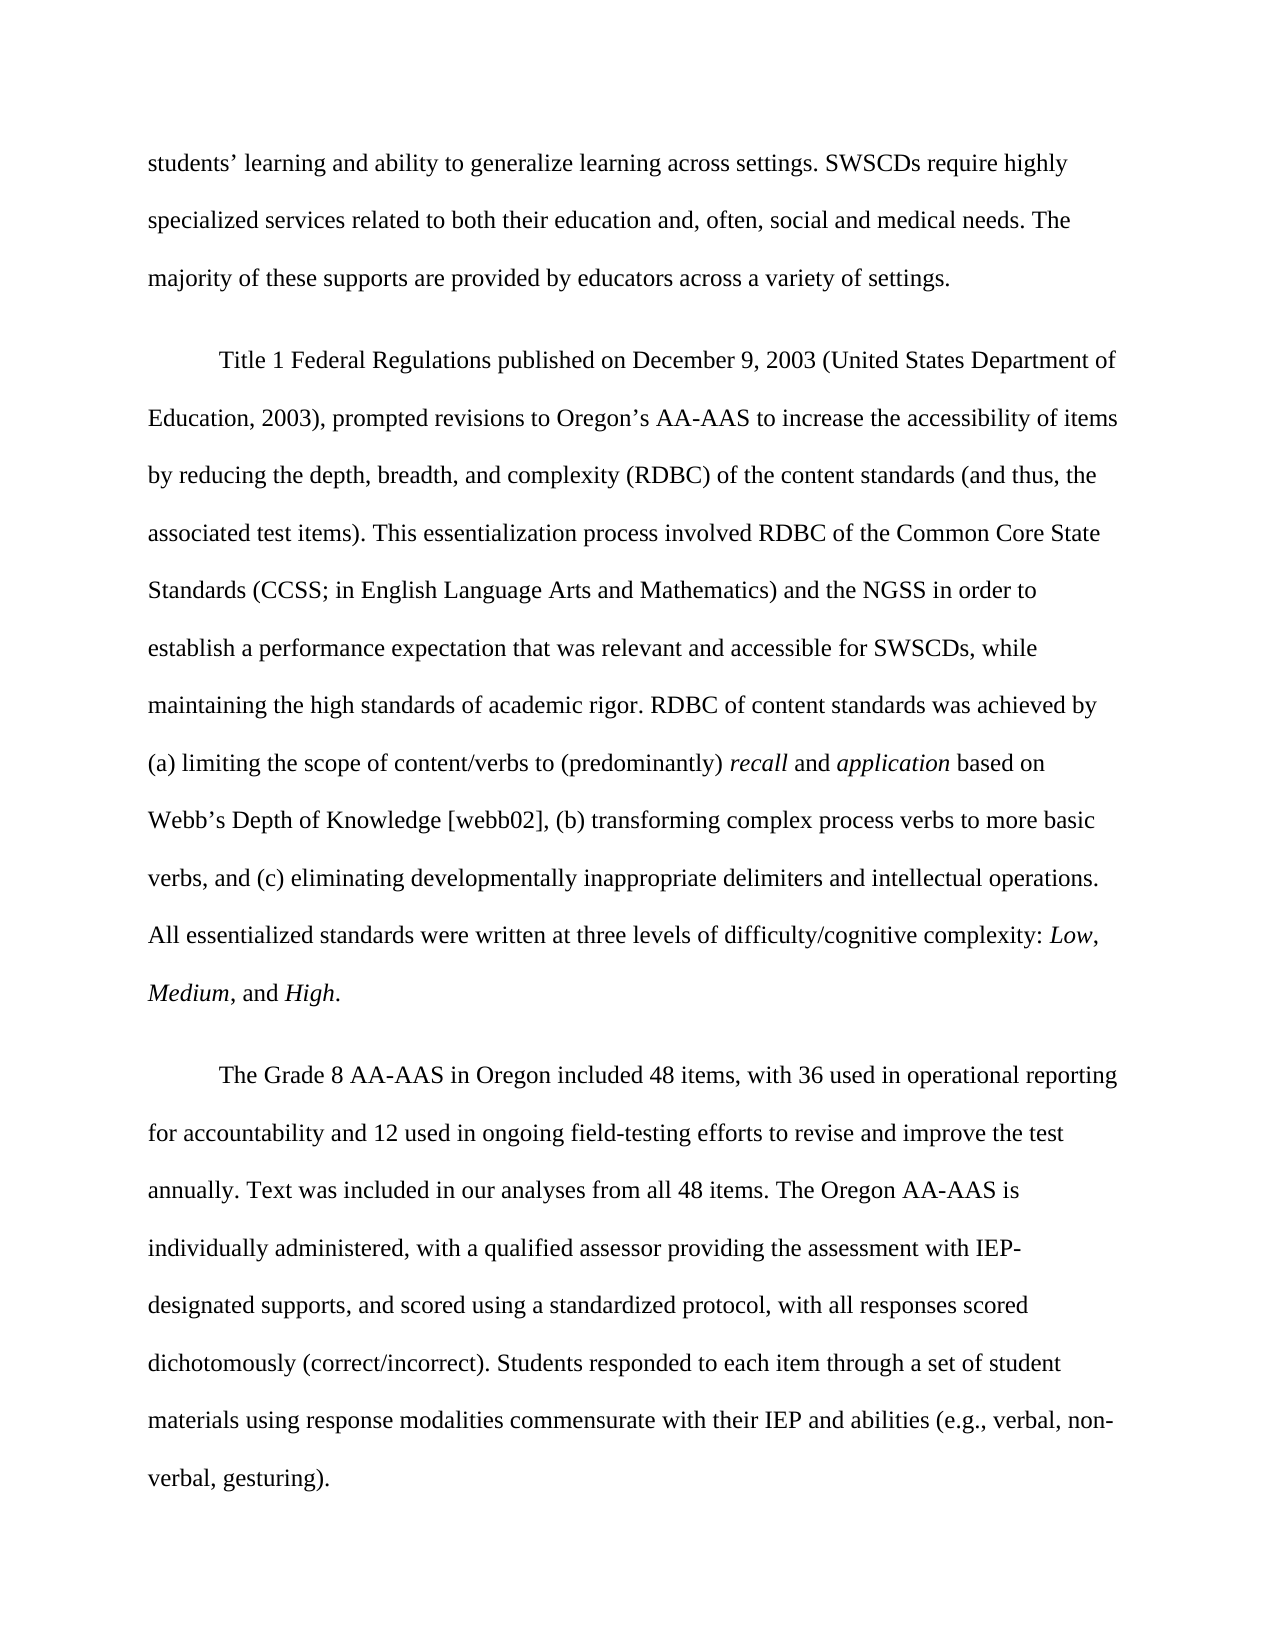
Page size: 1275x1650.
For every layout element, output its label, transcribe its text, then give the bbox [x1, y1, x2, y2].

text The Grade 8 AA-AAS in Oregon included 48 items, with 36 used in operational reporting for accountability and 12 used in ongoing field-testing efforts to revise and improve the test annually. Text was included in our analyses from all 48 items. The Oregon AA-AAS is individually administered, with a qualified assessor providing the assessment with IEP-designated supports, and scored using a standardized protocol, with all responses scored dichotomously (correct/incorrect). Students responded to each item through a set of student materials using response modalities commensurate with their IEP and abilities (e.g., verbal, non-verbal, gesturing). [148, 1060, 1127, 1491]
text Title 1 Federal Regulations published on December 9, 2003 (United States Department of Education, 2003), prompted revisions to Oregon’s AA-AAS to increase the accessibility of items by reducing the depth, breadth, and complexity (RDBC) of the content standards (and thus, the associated test items). This essentialization process involved RDBC of the Common Core State Standards (CCSS; in English Language Arts and Mathematics) and the NGSS in order to establish a performance expectation that was relevant and accessible for SWSCDs, while maintaining the high standards of academic rigor. RDBC of content standards was achieved by (a) limiting the scope of content/verbs to (predominantly) recall and application based on Webb’s Depth of Knowledge [webb02], (b) transforming complex process verbs to more basic verbs, and (c) eliminating developmentally inappropriate delimiters and intellectual operations. All essentialized standards were written at three levels of difficulty/cognitive complexity: Low, Medium, and High. [148, 345, 1127, 1006]
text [148, 148, 1127, 291]
